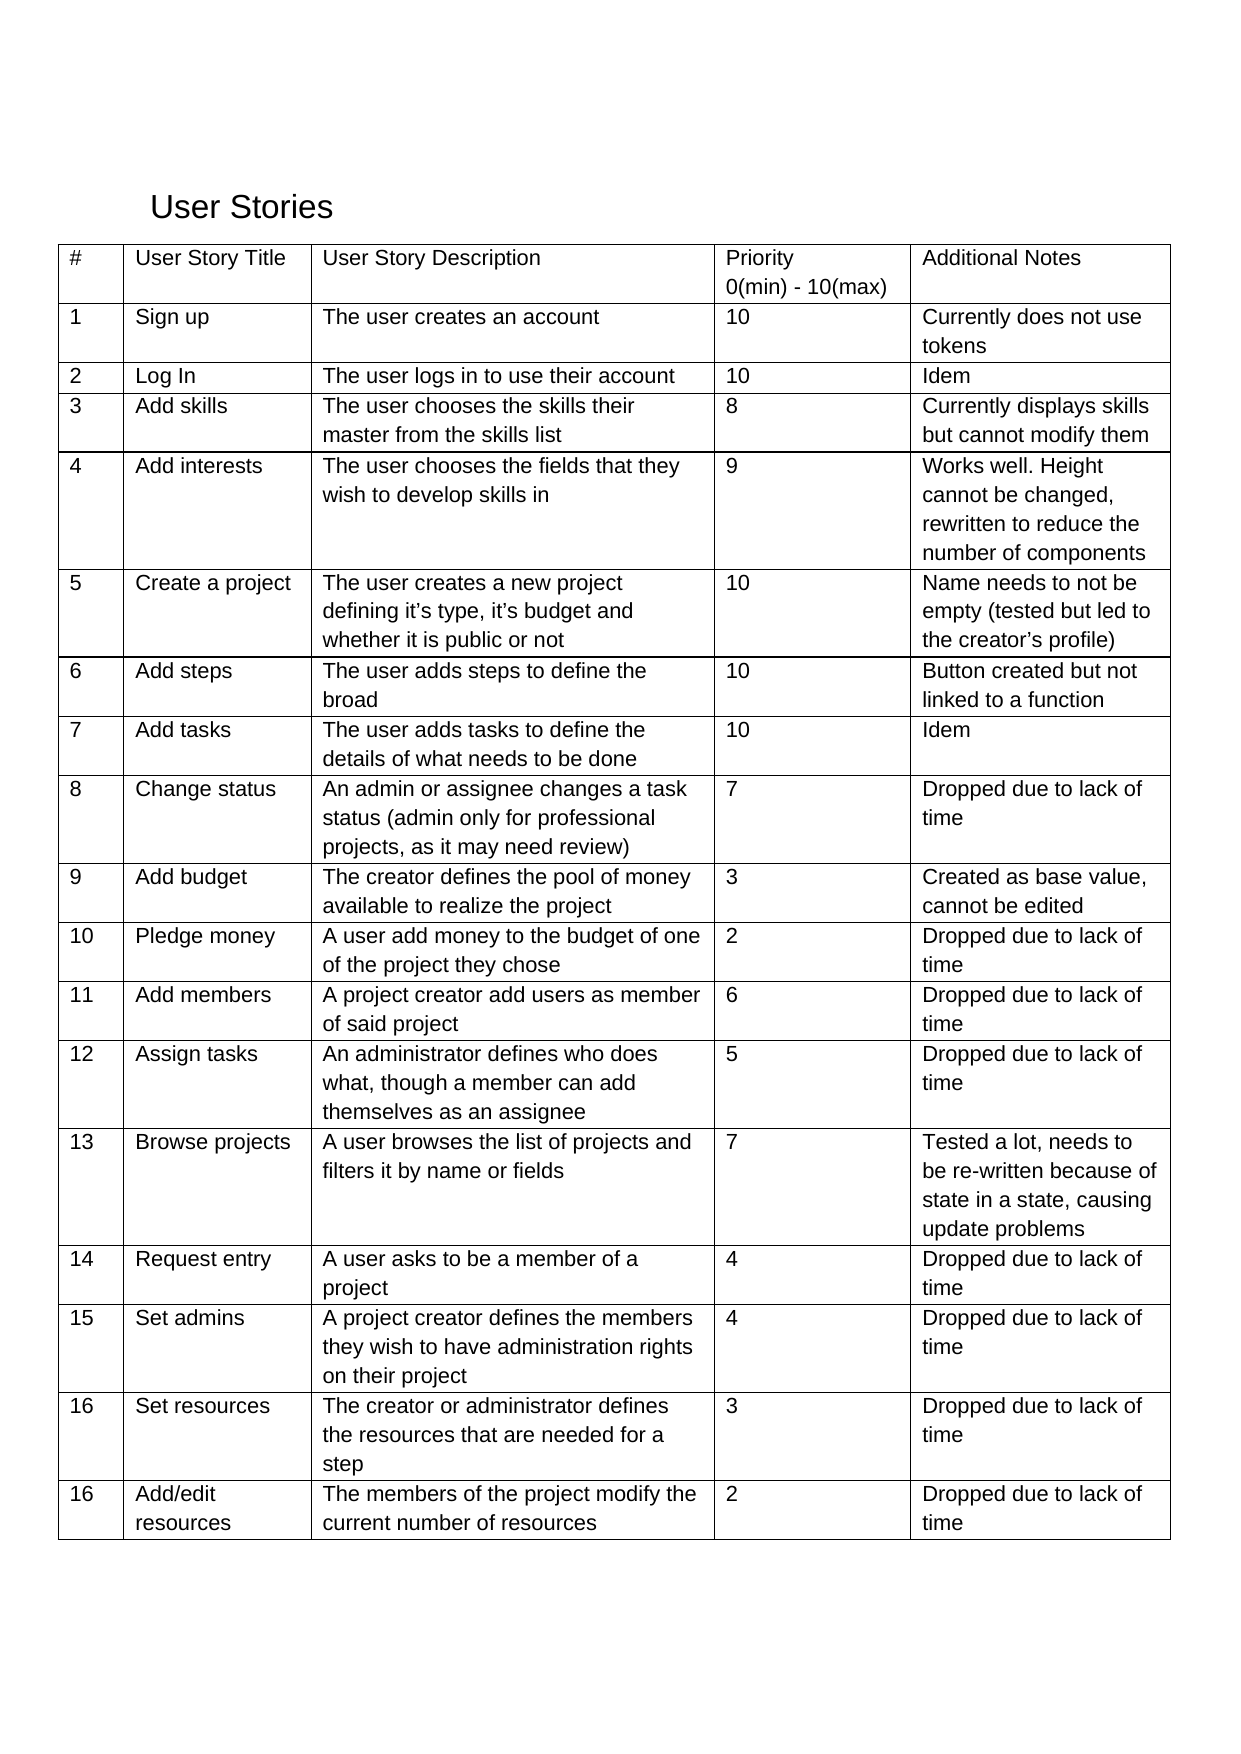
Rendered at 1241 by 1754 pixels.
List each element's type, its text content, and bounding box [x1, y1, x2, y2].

table_cell The user creates a new project defining it’s type, it’s budget and whether it is public or not [312, 570, 714, 656]
table_cell 6 [59, 658, 123, 716]
table_cell Dropped due to lack of time [911, 1041, 1170, 1128]
table_cell Add tasks [124, 717, 311, 774]
table_cell Add members [124, 982, 311, 1040]
table_cell Dropped due to lack of time [911, 982, 1170, 1040]
table_cell The user adds steps to define the broad [312, 658, 714, 716]
table_cell 1 [59, 304, 123, 362]
table_cell 15 [59, 1305, 123, 1392]
table_cell 13 [59, 1129, 123, 1245]
table_cell 5 [715, 1041, 910, 1128]
table_cell Add steps [124, 658, 311, 716]
subtitle User Stories [150, 187, 1090, 226]
table_cell The user adds tasks to define the details of what needs to be done [312, 717, 714, 774]
table_cell Browse projects [124, 1129, 311, 1245]
table_header User Story Description [312, 245, 714, 303]
table_cell Change status [124, 776, 311, 863]
table_cell 3 [715, 1393, 910, 1480]
table_cell Add/edit resources [124, 1481, 311, 1539]
table_cell The user logs in to use their account [312, 363, 714, 392]
table_cell Dropped due to lack of time [911, 776, 1170, 863]
table_header Additional Notes [911, 245, 1170, 303]
table_header User Story Title [124, 245, 311, 303]
table_cell The creator or administrator defines the resources that are needed for a step [312, 1393, 714, 1480]
table_cell Dropped due to lack of time [911, 923, 1170, 981]
table_cell The creator defines the pool of money available to realize the project [312, 864, 714, 922]
table_cell Set admins [124, 1305, 311, 1392]
table_cell The members of the project modify the current number of resources [312, 1481, 714, 1539]
table_cell 10 [59, 923, 123, 981]
table_cell 4 [715, 1246, 910, 1304]
table_cell 6 [715, 982, 910, 1040]
table_cell Tested a lot, needs to be re-written because of state in a state, causing update problems [911, 1129, 1170, 1245]
table_cell Idem [911, 363, 1170, 392]
table_cell Request entry [124, 1246, 311, 1304]
table_cell 3 [59, 394, 123, 451]
table_cell 2 [715, 923, 910, 981]
table_cell 9 [59, 864, 123, 922]
table_cell 7 [59, 717, 123, 774]
table_cell The user chooses the fields that they wish to develop skills in [312, 453, 714, 568]
table_cell Currently does not use tokens [911, 304, 1170, 362]
table_cell Create a project [124, 570, 311, 656]
table_cell 10 [715, 658, 910, 716]
table_cell Works well. Height cannot be changed, rewritten to reduce the number of components [911, 453, 1170, 568]
table_cell Idem [911, 717, 1170, 774]
table_cell Dropped due to lack of time [911, 1393, 1170, 1480]
table_cell 4 [715, 1305, 910, 1392]
table_cell Pledge money [124, 923, 311, 981]
table_cell 14 [59, 1246, 123, 1304]
table_cell An administrator defines who does what, though a member can add themselves as an assignee [312, 1041, 714, 1128]
table_cell Set resources [124, 1393, 311, 1480]
table_cell Name needs to not be empty (tested but led to the creator’s profile) [911, 570, 1170, 656]
table_cell 7 [715, 776, 910, 863]
table_cell 10 [715, 570, 910, 656]
table_cell A user browses the list of projects and filters it by name or fields [312, 1129, 714, 1245]
table_cell Add skills [124, 394, 311, 451]
table_cell 8 [715, 394, 910, 451]
table_cell Created as base value, cannot be edited [911, 864, 1170, 922]
table_cell Dropped due to lack of time [911, 1481, 1170, 1539]
table_cell Log In [124, 363, 311, 392]
table_cell 2 [59, 363, 123, 392]
table_header # [59, 245, 123, 303]
table_cell 9 [715, 453, 910, 568]
table_cell 16 [59, 1393, 123, 1480]
table_cell The user creates an account [312, 304, 714, 362]
table_cell Button created but not linked to a function [911, 658, 1170, 716]
table_cell Dropped due to lack of time [911, 1305, 1170, 1392]
table_cell 16 [59, 1481, 123, 1539]
table_cell Currently displays skills but cannot modify them [911, 394, 1170, 451]
table_cell 11 [59, 982, 123, 1040]
table_cell 12 [59, 1041, 123, 1128]
table_cell Assign tasks [124, 1041, 311, 1128]
table_header Priority 0(min) - 10(max) [715, 245, 910, 303]
table_cell Dropped due to lack of time [911, 1246, 1170, 1304]
table_cell A project creator defines the members they wish to have administration rights on their project [312, 1305, 714, 1392]
table_cell A user asks to be a member of a project [312, 1246, 714, 1304]
table_cell 8 [59, 776, 123, 863]
table_cell 10 [715, 717, 910, 774]
table_cell A user add money to the budget of one of the project they chose [312, 923, 714, 981]
table_cell 3 [715, 864, 910, 922]
table_cell 2 [715, 1481, 910, 1539]
table_cell Sign up [124, 304, 311, 362]
table_cell 10 [715, 363, 910, 392]
table_cell Add budget [124, 864, 311, 922]
table_cell A project creator add users as member of said project [312, 982, 714, 1040]
table_cell Add interests [124, 453, 311, 568]
table_cell An admin or assignee changes a task status (admin only for professional projects, as it may need review) [312, 776, 714, 863]
table_cell 10 [715, 304, 910, 362]
table_cell 5 [59, 570, 123, 656]
table_cell 7 [715, 1129, 910, 1245]
table_cell 4 [59, 453, 123, 568]
table_cell The user chooses the skills their master from the skills list [312, 394, 714, 451]
